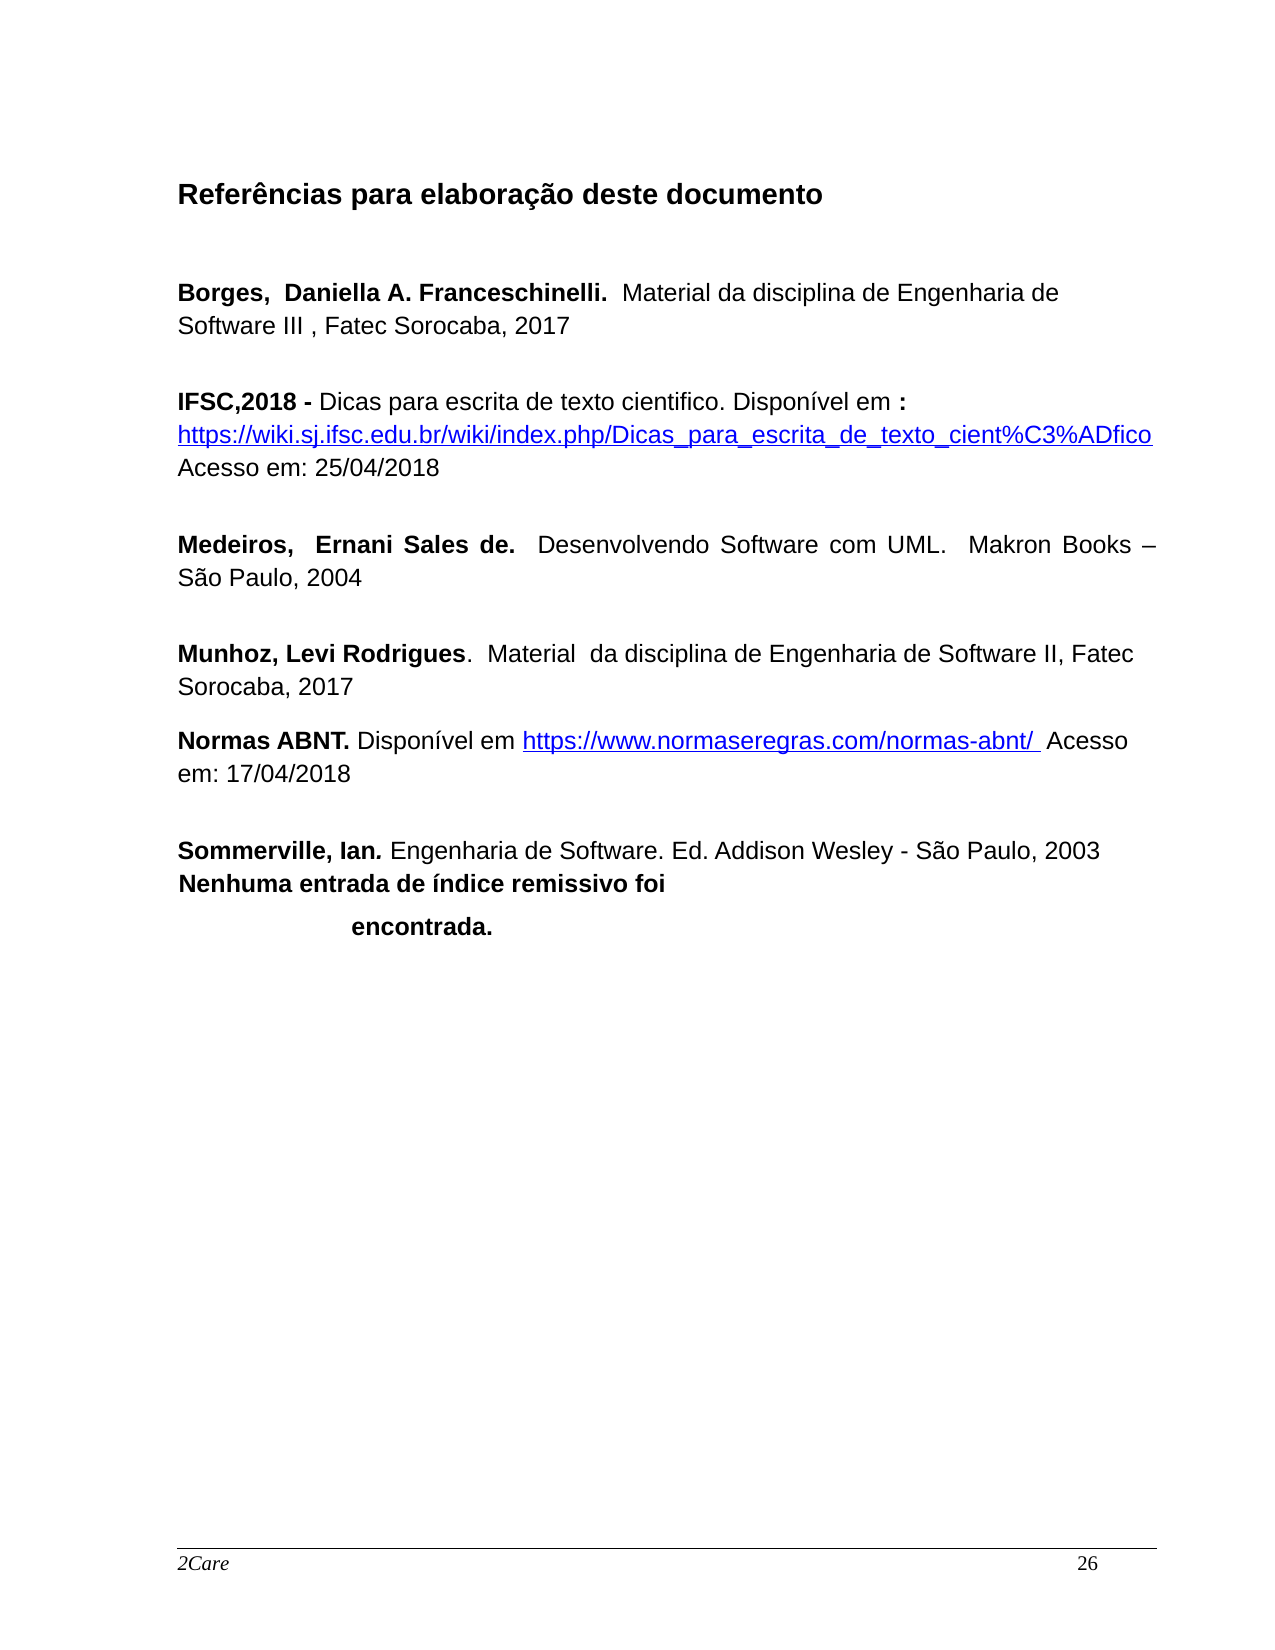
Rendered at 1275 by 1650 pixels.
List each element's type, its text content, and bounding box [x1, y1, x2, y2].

text Referências para elaboração deste documento [177, 177, 1157, 211]
text Medeiros, Ernani Sales de. Desenvolvendo Software com UML. Makron Books – São Paulo, 2004 [177, 530, 1157, 592]
text Normas ABNT. Disponível em https://www.normaseregras.com/normas-abnt/ Acesso em: 17/04/2018 [177, 726, 1157, 788]
text Munhoz, Levi Rodrigues. Material da disciplina de Engenharia de Software II, Fatec Sorocaba, 2017 [177, 639, 1157, 701]
text Sommerville, Ian. Engenharia de Software. Ed. Addison Wesley - São Paulo, 2003 Nenhuma entrada de índice remissivo foi encontrada. [177, 836, 1157, 864]
text IFSC,2018 - Dicas para escrita de texto cientifico. Disponível em : https://wiki.sj.ifsc.edu.br/wiki/index.php/Dicas_para_escrita_de_texto_cient%C3%ADfico Acesso em: 25/04/2018 [177, 387, 1157, 482]
text Borges, Daniella A. Franceschinelli. Material da disciplina de Engenharia de Software III , Fatec Sorocaba, 2017 [177, 278, 1157, 339]
